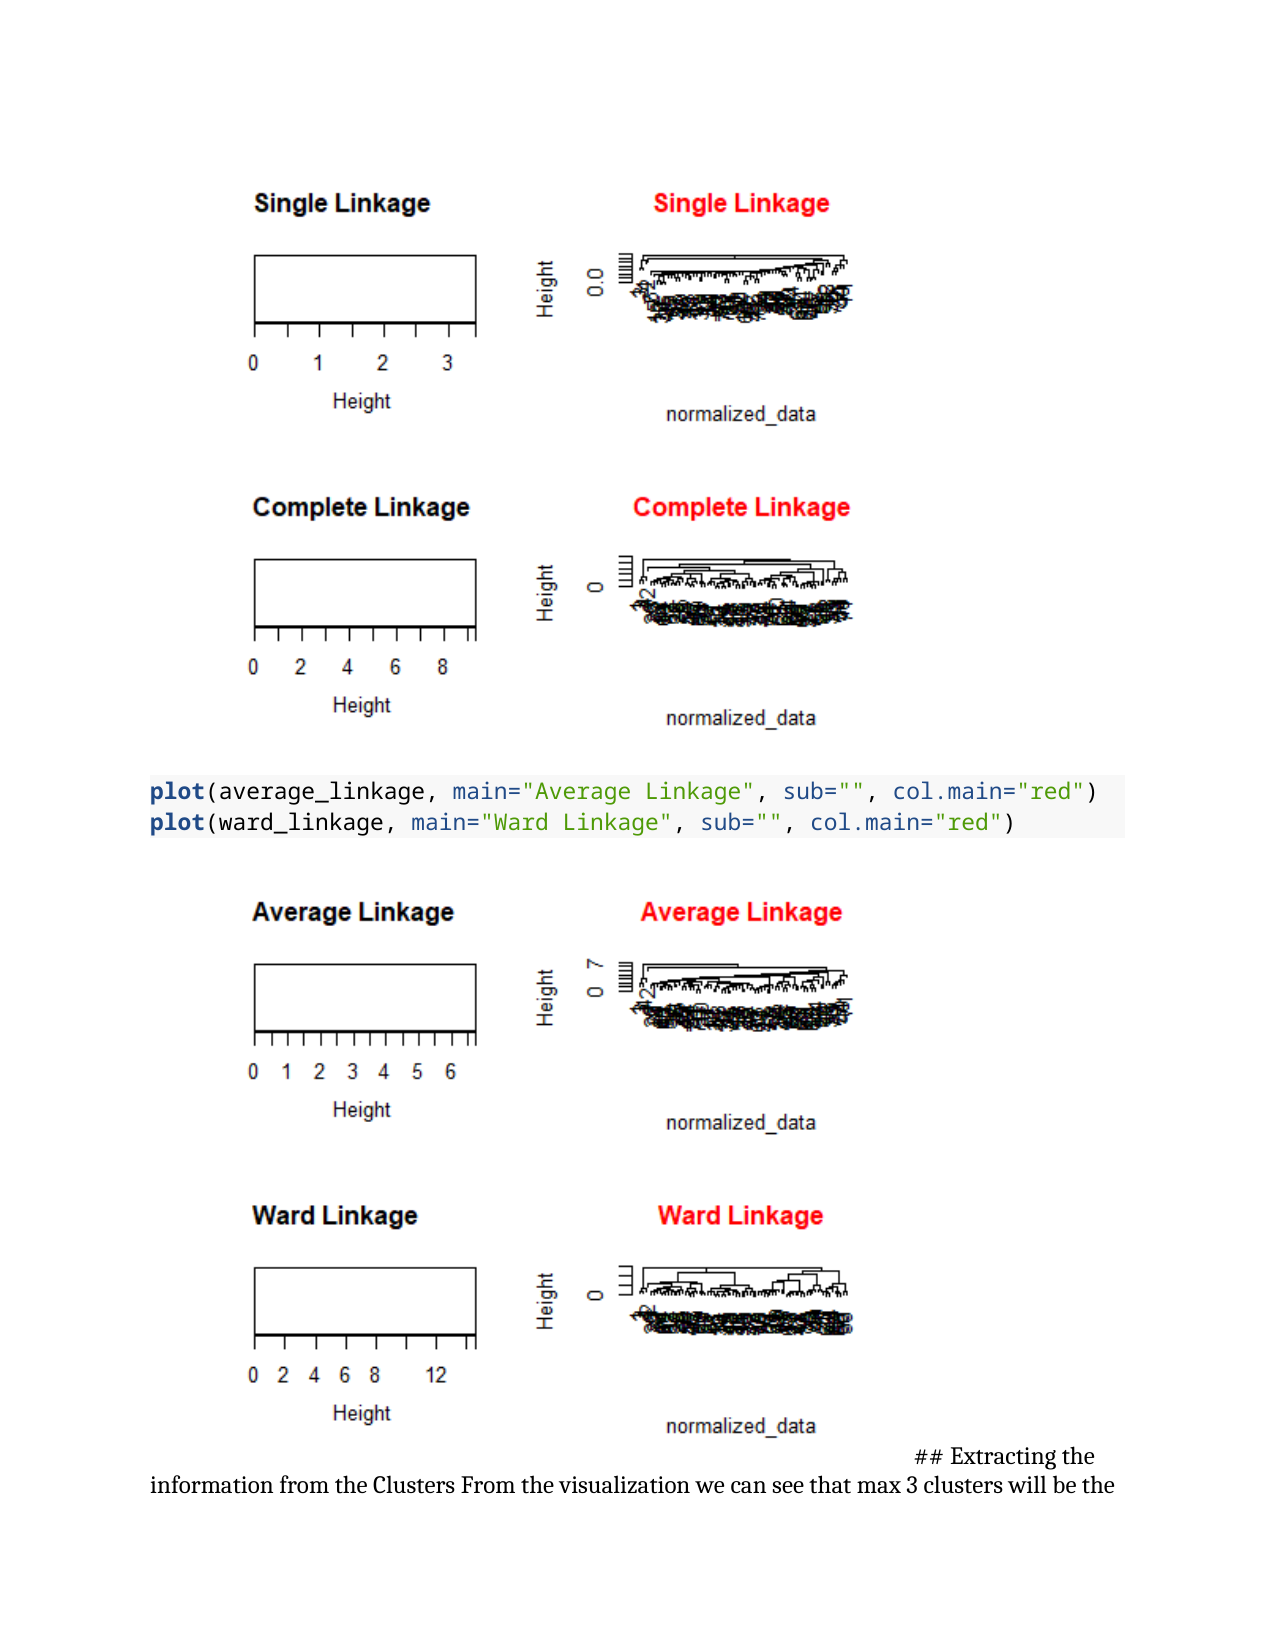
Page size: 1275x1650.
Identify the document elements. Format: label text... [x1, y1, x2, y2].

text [150, 858, 1125, 1500]
picture [150, 858, 908, 1465]
picture [150, 150, 908, 757]
